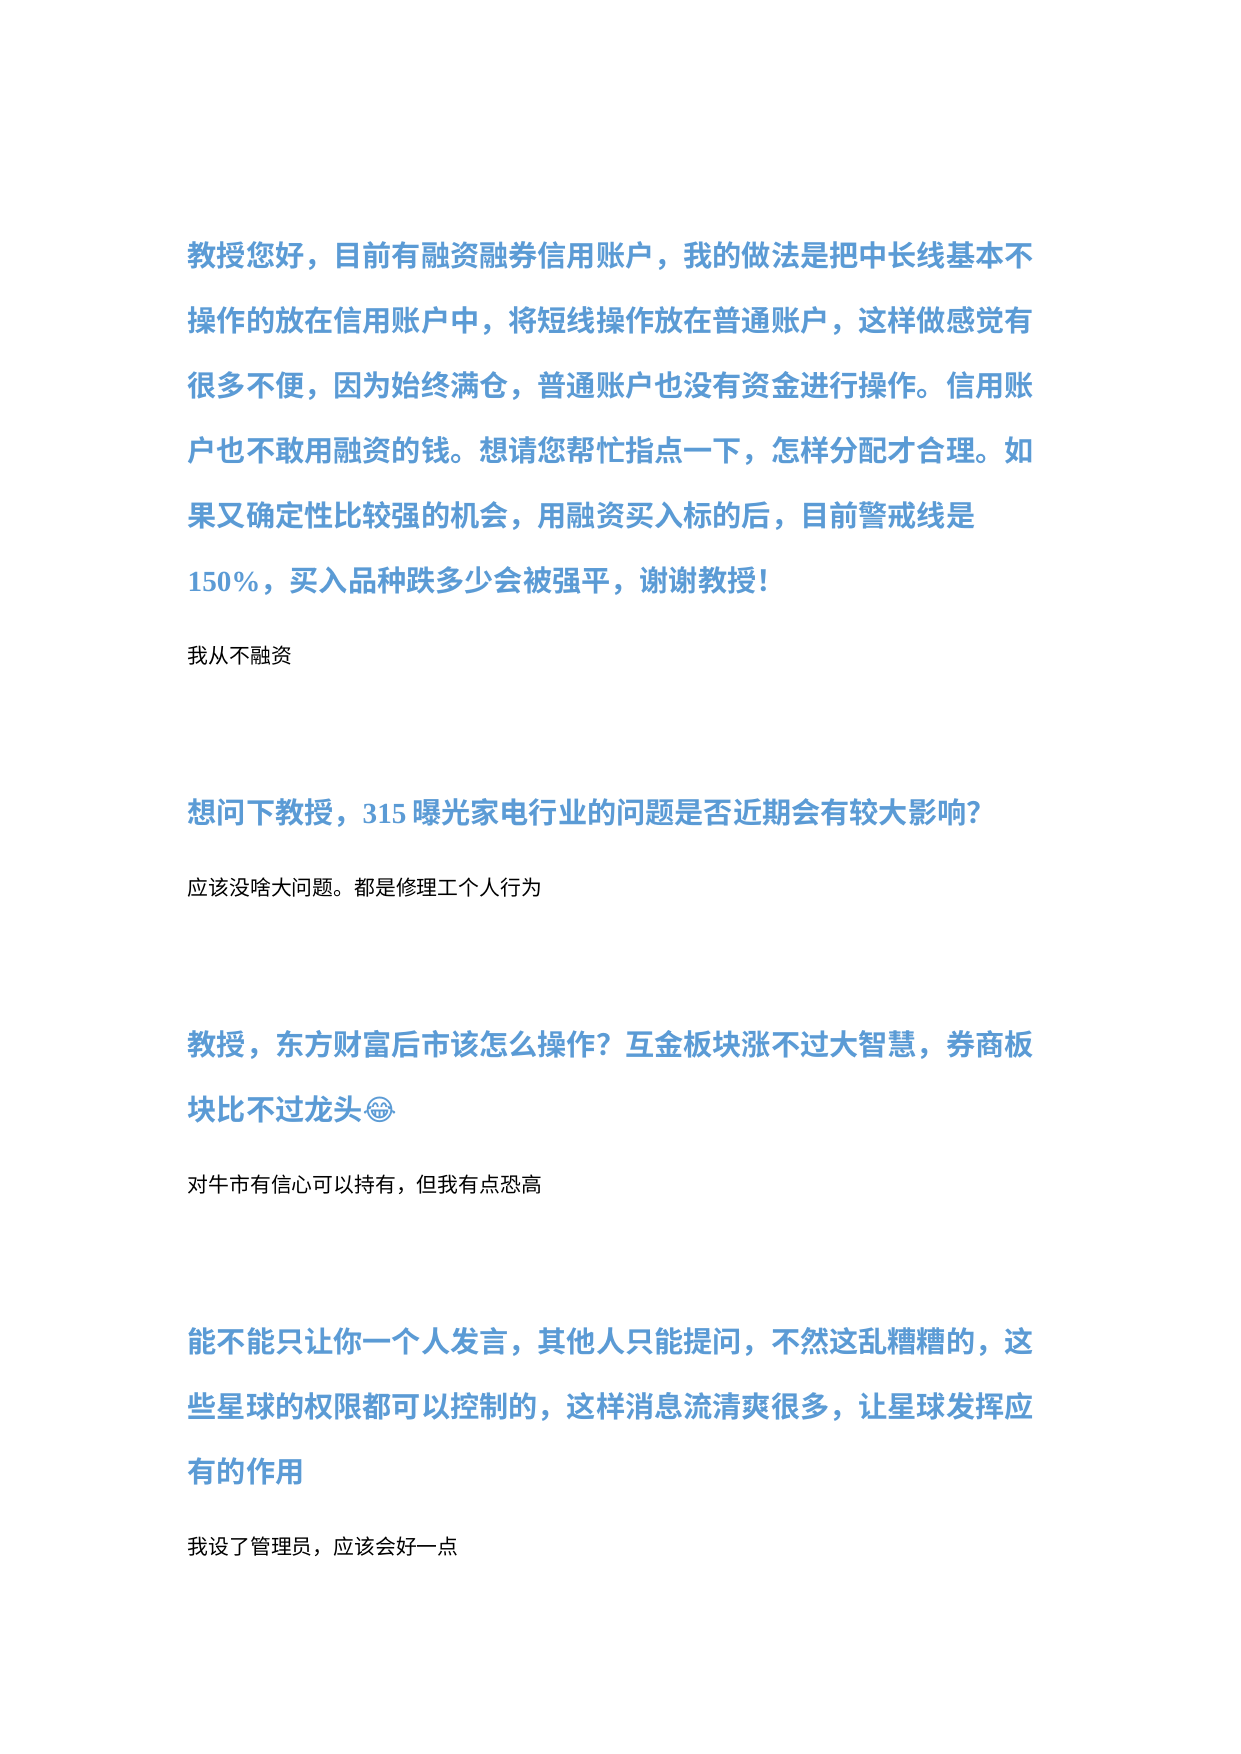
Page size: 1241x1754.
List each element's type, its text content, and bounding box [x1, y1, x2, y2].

text 我从不融资 [187, 639, 1053, 671]
text 教授您好，目前有融资融券信用账户，我的做法是把中长线基本不操作的放在信用账户中，将短线操作放在普通账户，这样做感觉有很多不便，因为始终满仓，普通账户也没有资金进行操作。信用账户也不敢用融资的钱。想请您帮忙指点一下，怎样分配才合理。如果又确定性比较强的机会，用融资买入标的后，目前警戒线是150%，买入品种跌多少会被强平，谢谢教授！ [187, 222, 1053, 612]
text 想问下教授，315曝光家电行业的问题是否近期会有较大影响？ [187, 778, 1053, 843]
text 对牛市有信心可以持有，但我有点恐高 [187, 1167, 1053, 1200]
text 能不能只让你一个人发言，其他人只能提问，不然这乱糟糟的，这些星球的权限都可以控制的，这样消息流清爽很多，让星球发挥应有的作用 [187, 1307, 1053, 1502]
text 教授，东方财富后市该怎么操作？互金板块涨不过大智慧，券商板块比不过龙头😂 [187, 1010, 1053, 1140]
text 我设了管理员，应该会好一点 [187, 1529, 1053, 1561]
text 应该没啥大问题。都是修理工个人行为 [187, 870, 1053, 903]
